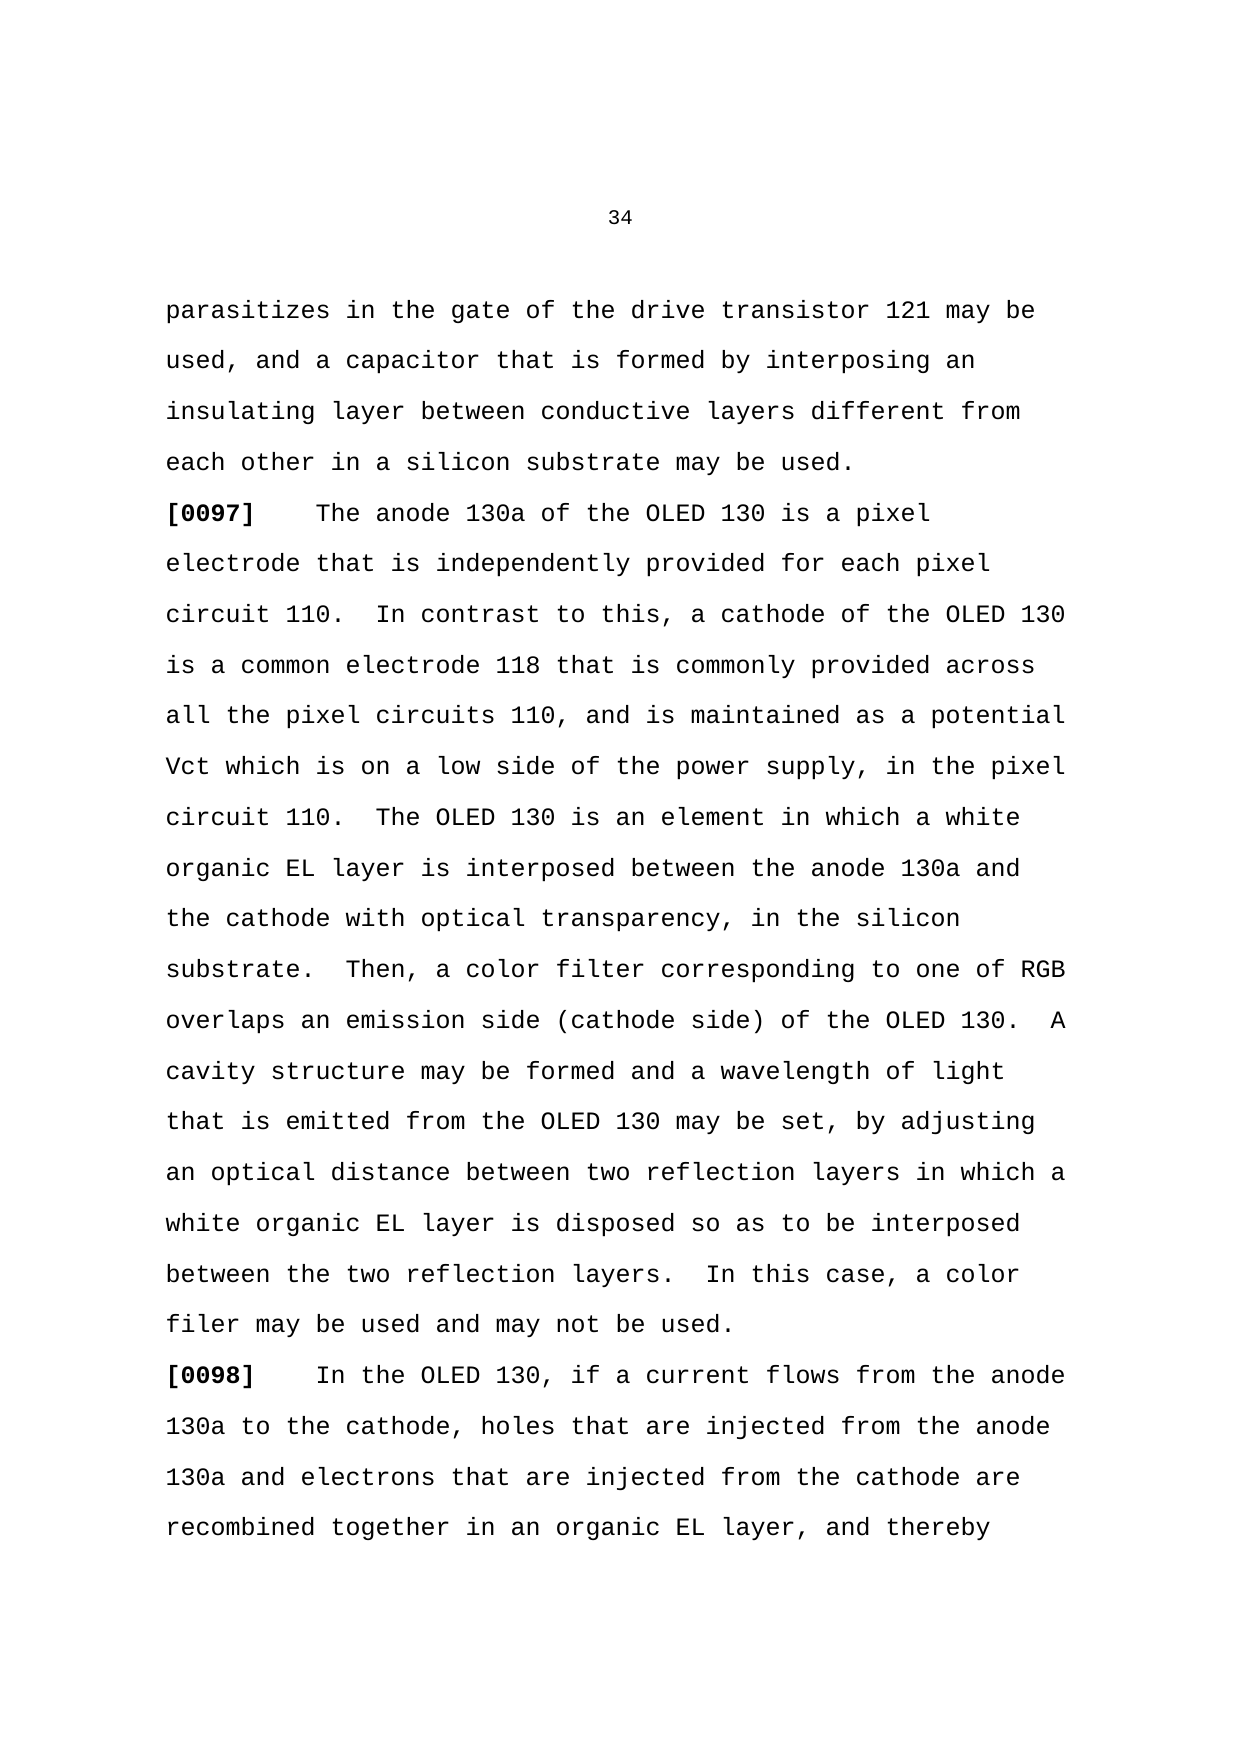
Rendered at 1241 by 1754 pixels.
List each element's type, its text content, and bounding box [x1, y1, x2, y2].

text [165, 278, 1075, 481]
text [0097] The anode 130a of the OLED 130 is a pixel electrode that is independently provided for each pixel circuit 110. In contrast to this, a cathode of the OLED 130 is a common electrode 118 that is commonly provided across all the pixel circuits 110, and is maintained as a potential Vct which is on a low side of the power supply, in the pixel circuit 110. The OLED 130 is an element in which a white organic EL layer is interposed between the anode 130a and the cathode with optical transparency, in the silicon substrate. Then, a color filter corresponding to one of RGB overlaps an emission side (cathode side) of the OLED 130. A cavity structure may be formed and a wavelength of light that is emitted from the OLED 130 may be set, by adjusting an optical distance between two reflection layers in which a white organic EL layer is disposed so as to be interposed between the two reflection layers. In this case, a color filer may be used and may not be used. [165, 481, 1075, 1343]
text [165, 1343, 1075, 1546]
